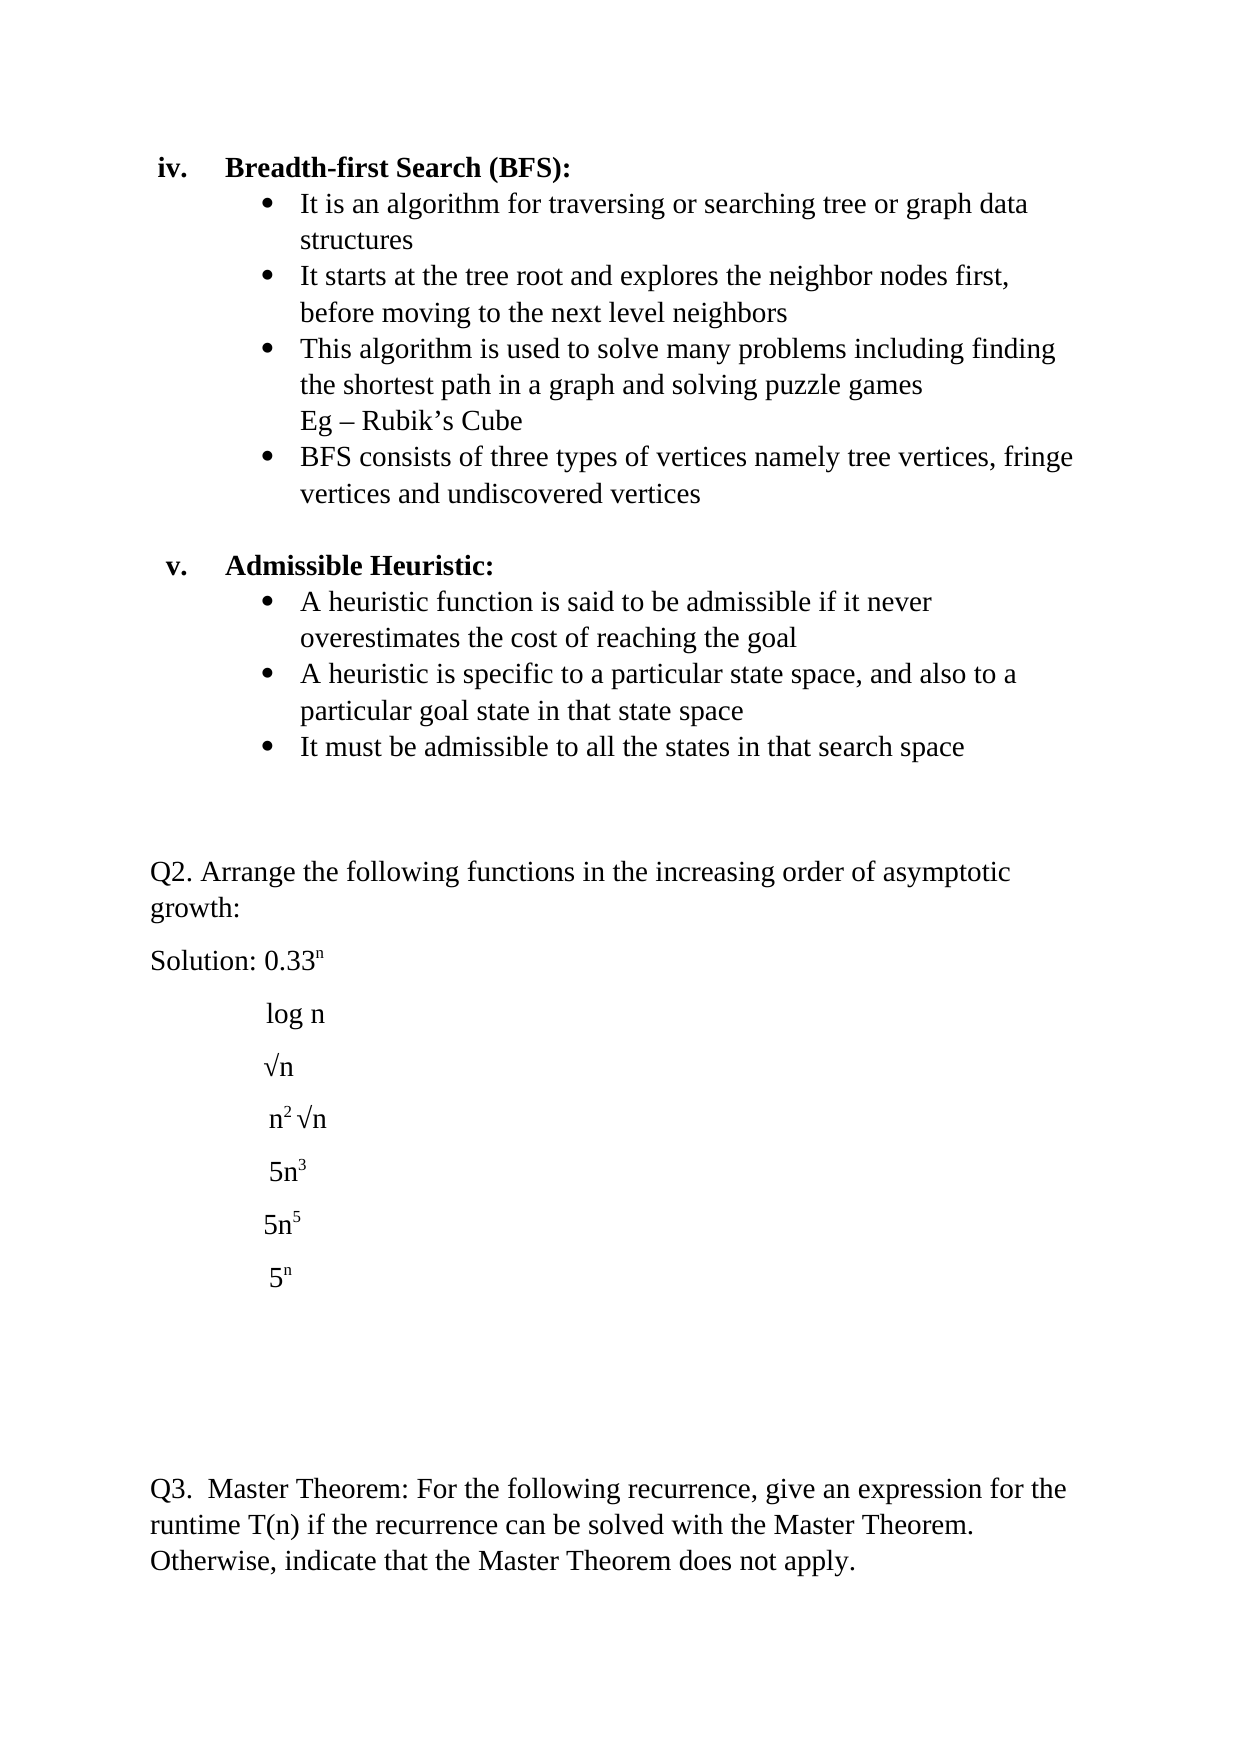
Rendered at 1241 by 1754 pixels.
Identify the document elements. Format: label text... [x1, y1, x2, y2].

text Q2. Arrange the following functions in the increasing order of asymptotic growth: [150, 854, 1090, 924]
list It starts at the tree root and explores the neighbor nodes first, before moving to the next level neighbors [262, 258, 1090, 328]
list It is an algorithm for traversing or searching tree or graph data structures [262, 186, 1090, 256]
list Admissible Heuristic: [187, 548, 1090, 582]
text 5n [150, 1260, 1090, 1293]
list BFS consists of three types of vertices namely tree vertices, fringe vertices and undiscovered vertices [262, 439, 1090, 509]
list Eg – Rubik’s Cube [300, 403, 1090, 437]
text n2 √n [150, 1102, 1090, 1135]
list This algorithm is used to solve many problems including finding the shortest path in a graph and solving puzzle games [262, 331, 1090, 401]
list A heuristic is specific to a particular state space, and also to a particular goal state in that state space [262, 657, 1090, 726]
text Solution: 0.33n [150, 943, 1090, 977]
text √n [150, 1049, 1090, 1082]
text log n [150, 996, 1090, 1029]
text Q3. Master Theorem: For the following recurrence, give an expression for the runtime T(n) if the recurrence can be solved with the Master Theorem. Otherwise, indicate that the Master Theorem does not apply. [150, 1471, 1090, 1577]
text 5n3 [150, 1154, 1090, 1188]
list Breadth-first Search (BFS): [187, 150, 1090, 183]
list A heuristic function is said to be admissible if it never overestimates the cost of reaching the goal [262, 584, 1090, 654]
text 5n5 [150, 1207, 1090, 1241]
list It must be admissible to all the states in that search space [262, 729, 1090, 763]
